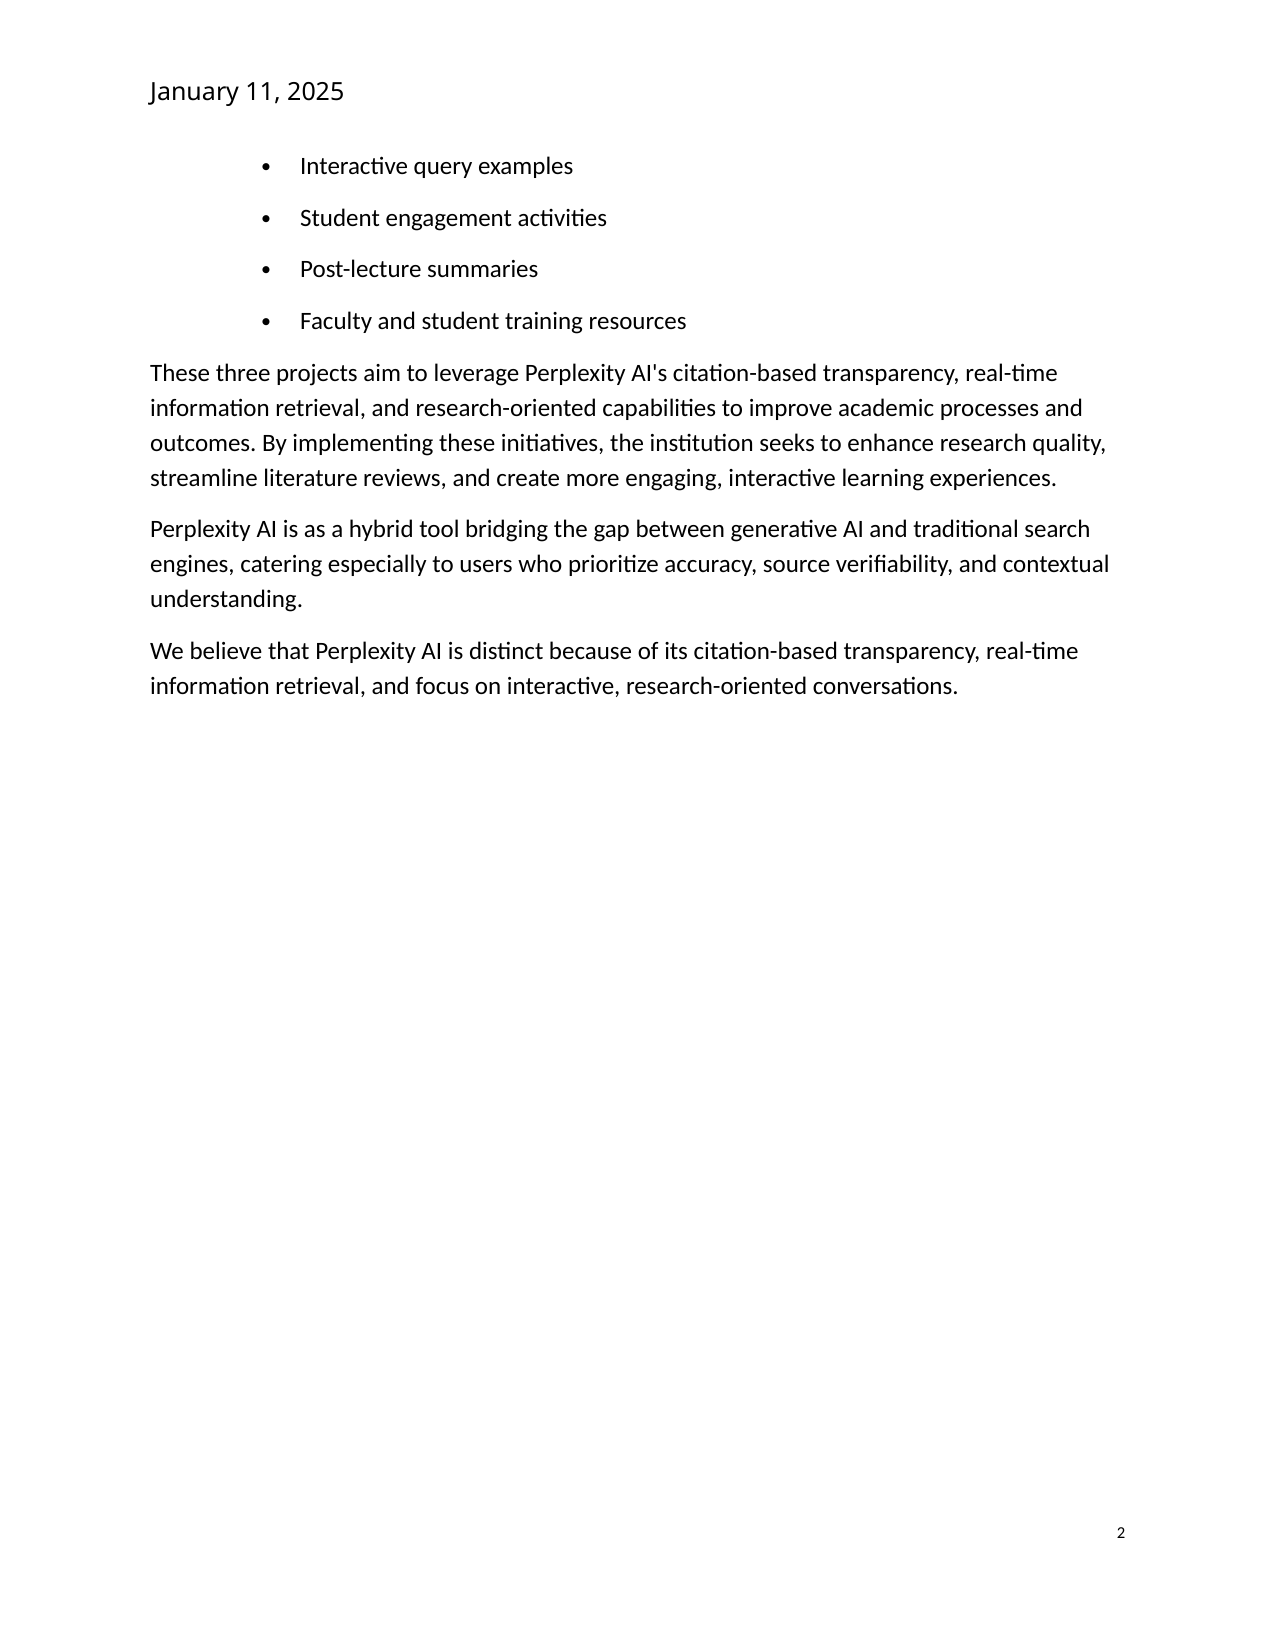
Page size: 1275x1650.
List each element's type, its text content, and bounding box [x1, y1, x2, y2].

list Student engagement activities [262, 202, 1125, 232]
list Post-lecture summaries [262, 253, 1125, 284]
text These three projects aim to leverage Perplexity AI's citation-based transparency, real-time information retrieval, and research-oriented capabilities to improve academic processes and outcomes. By implementing these initiatives, the institution seeks to enhance research quality, streamline literature reviews, and create more engaging, interactive learning experiences. [150, 357, 1125, 492]
list Faculty and student training resources [262, 305, 1125, 336]
text We believe that Perplexity AI is distinct because of its citation-based transparency, real-time information retrieval, and focus on interactive, research-oriented conversations. [150, 635, 1125, 701]
list Interactive query examples [262, 150, 1125, 181]
text Perplexity AI is as a hybrid tool bridging the gap between generative AI and traditional search engines, catering especially to users who prioritize accuracy, source verifiability, and contextual understanding. [150, 513, 1125, 614]
